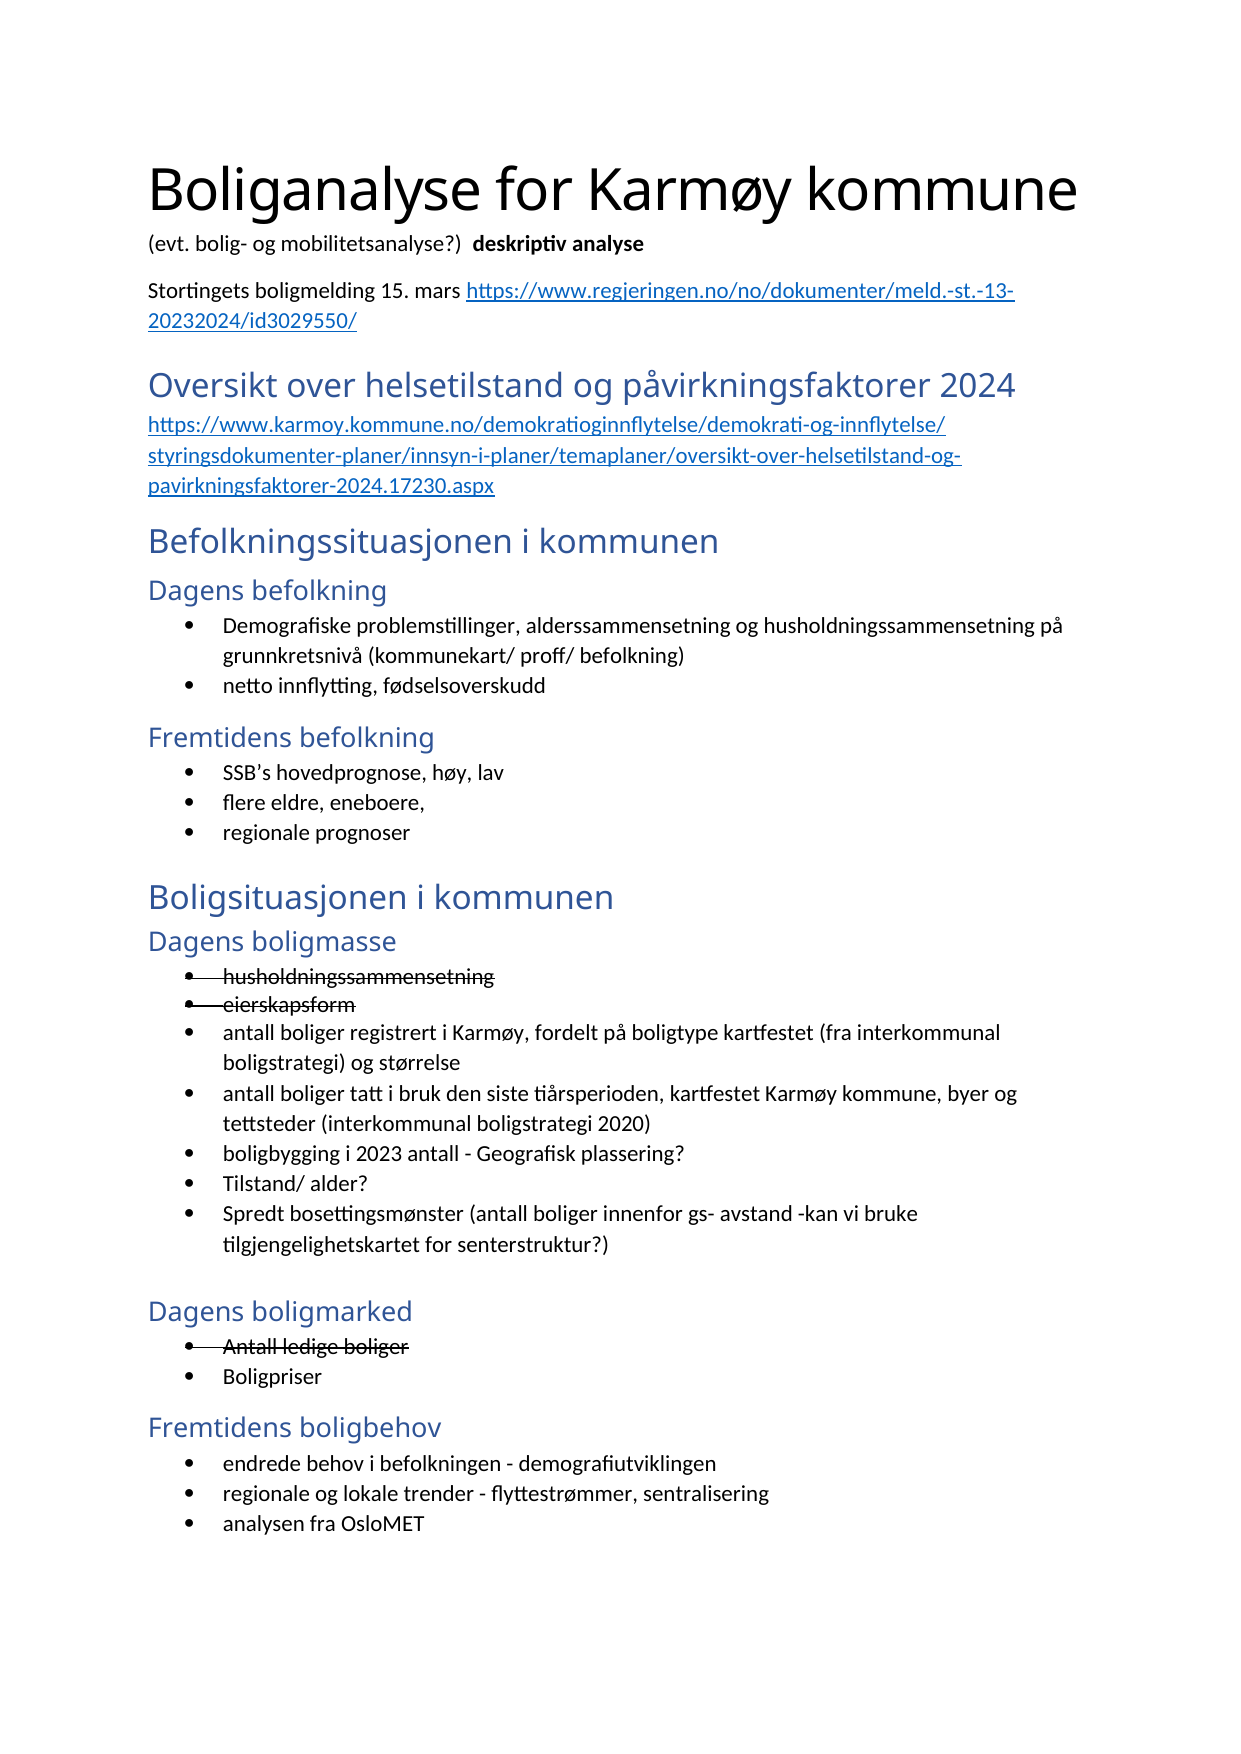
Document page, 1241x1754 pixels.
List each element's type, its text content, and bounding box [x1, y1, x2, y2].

subtitle Fremtidens boligbehov [148, 1409, 1093, 1446]
list Tilstand/ alder? [185, 1169, 1093, 1197]
list regionale prognoser [185, 818, 1093, 846]
text Dagens boligmasse [148, 922, 1093, 959]
list flere eldre, eneboere, [185, 788, 1093, 816]
list Spredt bosettingsmønster (antall boliger innenfor gs- avstand -kan vi bruke tilgjengelighetskartet for senterstruktur?) [185, 1199, 1093, 1258]
list endrede behov i befolkningen - demografiutviklingen [185, 1449, 1093, 1477]
list eierskapsform [185, 990, 1093, 1018]
subtitle Dagens befolkning [148, 571, 1093, 608]
list regionale og lokale trender - flyttestrømmer, sentralisering [185, 1479, 1093, 1507]
list Boligpriser [185, 1362, 1093, 1390]
list boligbygging i 2023 antall - Geografisk plassering? [185, 1139, 1093, 1167]
subtitle Fremtidens befolkning [148, 718, 1093, 755]
list analysen fra OsloMET [185, 1509, 1093, 1537]
text Stortingets boligmelding 15. mars https://www.regjeringen.no/no/dokumenter/meld.-st.-13-20232024/id3029550/ [148, 276, 1093, 334]
subtitle Dagens boligmarked [148, 1292, 1093, 1329]
list antall boliger registrert i Karmøy, fordelt på boligtype kartfestet (fra interkommunal boligstrategi) og størrelse [185, 1018, 1093, 1076]
text https://www.karmoy.kommune.no/demokratioginnflytelse/demokrati-og-innflytelse/styringsdokumenter-planer/innsyn-i-planer/temaplaner/oversikt-over-helsetilstand-og-pavirkningsfaktorer-2024.17230.aspx [148, 411, 1093, 499]
subtitle Oversikt over helsetilstand og påvirkningsfaktorer 2024 [148, 362, 1093, 407]
text Boliganalyse for Karmøy kommune (evt. bolig- og mobilitetsanalyse?) deskriptiv analyse [148, 148, 1093, 257]
list SSB’s hovedprognose, høy, lav [185, 758, 1093, 786]
subtitle Boligsituasjonen i kommunen [148, 873, 1093, 919]
list Antall ledige boliger [185, 1332, 1093, 1360]
subtitle Befolkningssituasjonen i kommunen [148, 518, 1093, 563]
list antall boliger tatt i bruk den siste tiårsperioden, kartfestet Karmøy kommune, byer og tettsteder (interkommunal boligstrategi 2020) [185, 1079, 1093, 1137]
list Demografiske problemstillinger, alderssammensetning og husholdningssammensetning på grunnkretsnivå (kommunekart/ proff/ befolkning) [185, 611, 1093, 669]
list netto innflytting, fødselsoverskudd [185, 671, 1093, 699]
list husholdningssammensetning [185, 962, 1093, 990]
